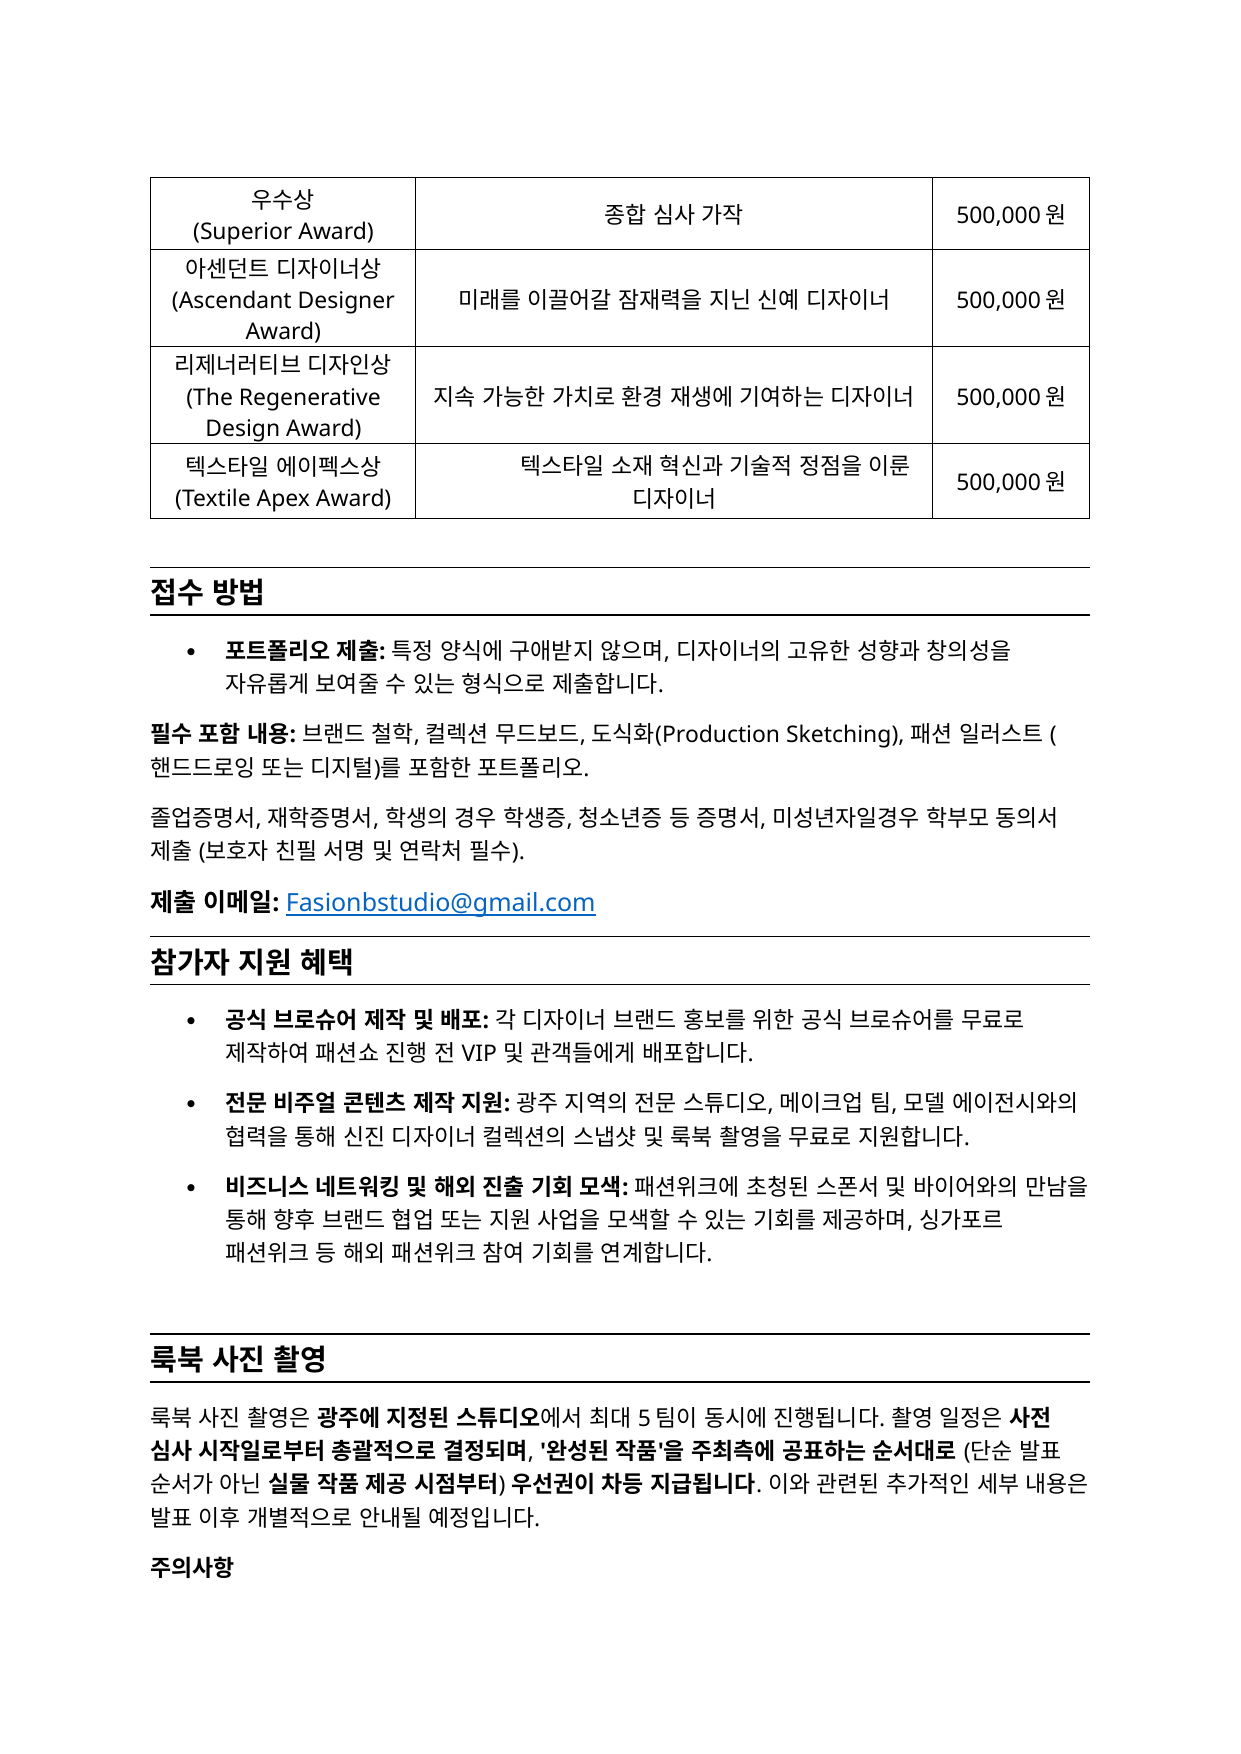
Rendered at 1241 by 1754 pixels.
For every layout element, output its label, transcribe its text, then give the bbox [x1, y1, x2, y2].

text 주의사항 [150, 1549, 1090, 1583]
text 제출 이메일: Fasionbstudio@gmail.com [150, 883, 1090, 919]
text 참가자 지원 혜택 [150, 937, 1090, 984]
table_cell 종합 심사 가작 [416, 178, 932, 249]
text 룩북 사진 촬영은 광주에 지정된 스튜디오에서 최대 5팀이 동시에 진행됩니다. 촬영 일정은 사전 심사 시작일로부터 총괄적으로 결정되며, '완성된 작품'을 주최측에 공표하는 순서대로 (단순 발표 순서가 아닌 실물 작품 제공 시점부터) 우선권이 차등 지급됩니다. 이와 관련된 추가적인 세부 내용은 발표 이후 개별적으로 안내될 예정입니다. [150, 1399, 1090, 1533]
table_cell 500,000원 [933, 444, 1089, 517]
table_cell 지속 가능한 가치로 환경 재생에 기여하는 디자이너 [416, 347, 932, 443]
table_cell 우수상 (Superior Award) [151, 178, 415, 249]
list 전문 비주얼 콘텐츠 제작 지원: 광주 지역의 전문 스튜디오, 메이크업 팀, 모델 에이전시와의 협력을 통해 신진 디자이너 컬렉션의 스냅샷 및 룩북 촬영을 무료로 지원합니다. [187, 1085, 1090, 1152]
text 졸업증명서, 재학증명서, 학생의 경우 학생증, 청소년증 등 증명서, 미성년자일경우 학부모 동의서 제출 (보호자 친필 서명 및 연락처 필수). [150, 799, 1090, 866]
table_cell 텍스타일 소재 혁신과 기술적 정점을 이룬 디자이너 [416, 444, 932, 517]
list 포트폴리오 제출: 특정 양식에 구애받지 않으며, 디자이너의 고유한 성향과 창의성을 자유롭게 보여줄 수 있는 형식으로 제출합니다. [187, 633, 1090, 699]
list 비즈니스 네트워킹 및 해외 진출 기회 모색: 패션위크에 초청된 스폰서 및 바이어와의 만남을 통해 향후 브랜드 협업 또는 지원 사업을 모색할 수 있는 기회를 제공하며, 싱가포르 패션위크 등 해외 패션위크 참여 기회를 연계합니다. [187, 1168, 1090, 1268]
table_cell 텍스타일 에이펙스상 (Textile Apex Award) [151, 444, 415, 517]
table_cell 500,000원 [933, 250, 1089, 346]
table_cell 미래를 이끌어갈 잠재력을 지닌 신예 디자이너 [416, 250, 932, 346]
text 접수 방법 [150, 568, 1090, 614]
text 필수 포함 내용: 브랜드 철학, 컬렉션 무드보드, 도식화(Production Sketching), 패션 일러스트 (핸드드로잉 또는 디지털)를 포함한 포트폴리오. [150, 716, 1090, 783]
table_cell 아센던트 디자이너상 (Ascendant Designer Award) [151, 250, 415, 346]
text 룩북 사진 촬영 [150, 1335, 1090, 1381]
table_cell 500,000원 [933, 178, 1089, 249]
table_cell 리제너러티브 디자인상(The Regenerative Design Award) [151, 347, 415, 443]
list 공식 브로슈어 제작 및 배포: 각 디자이너 브랜드 홍보를 위한 공식 브로슈어를 무료로 제작하여 패션쇼 진행 전 VIP 및 관객들에게 배포합니다. [187, 1002, 1090, 1068]
table_cell 500,000원 [933, 347, 1089, 443]
